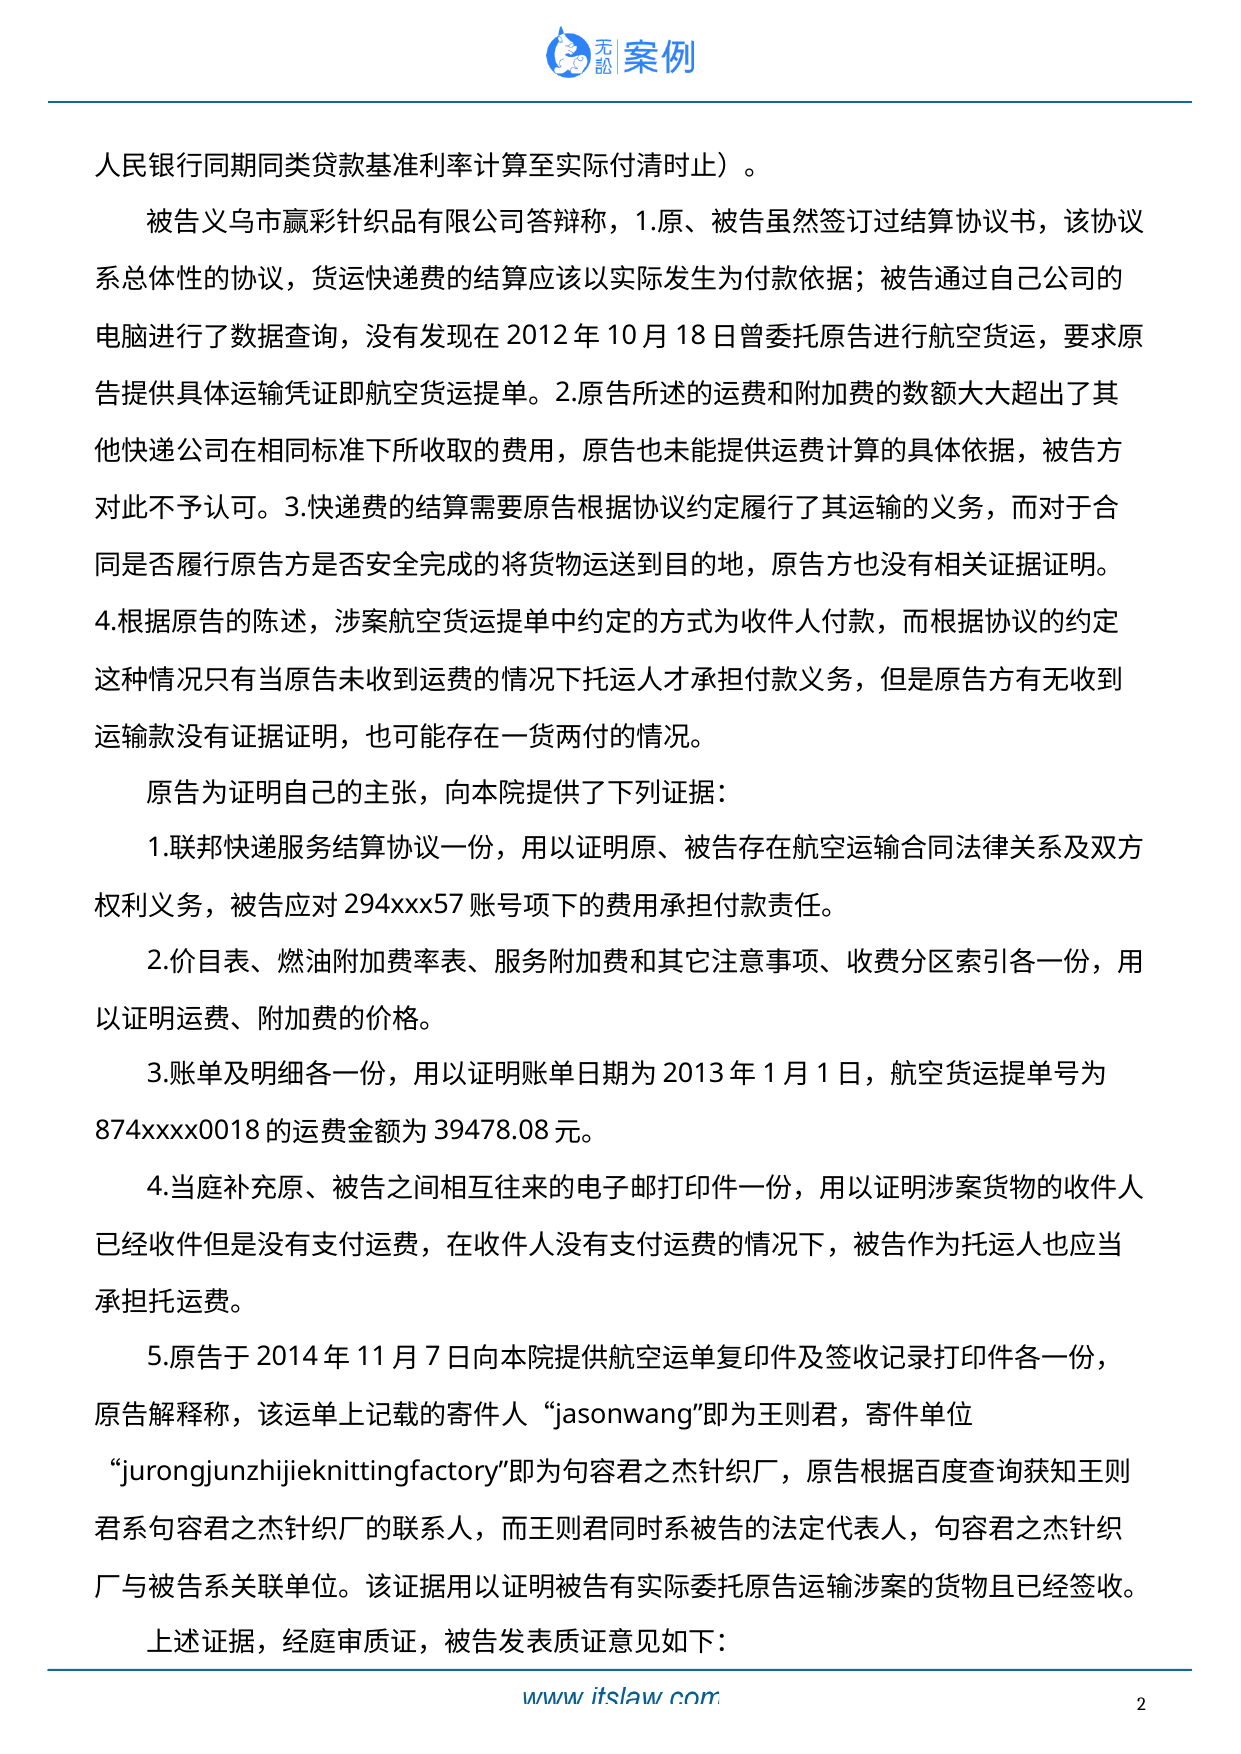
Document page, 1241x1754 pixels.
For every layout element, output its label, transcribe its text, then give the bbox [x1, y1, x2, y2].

text 4.当庭补充原、被告之间相互往来的电子邮打印件一份，用以证明涉案货物的收件人已经收件但是没有支付运费，在收件人没有支付运费的情况下，被告作为托运人也应当承担托运费。 [94, 1163, 1146, 1322]
text 被告义乌市赢彩针织品有限公司答辩称，1.原、被告虽然签订过结算协议书，该协议系总体性的协议，货运快递费的结算应该以实际发生为付款依据；被告通过自己公司的电脑进行了数据查询，没有发现在2012年10月18日曾委托原告进行航空货运，要求原告提供具体运输凭证即航空货运提单。2.原告所述的运费和附加费的数额大大超出了其他快递公司在相同标准下所收取的费用，原告也未能提供运费计算的具体依据，被告方对此不予认可。3.快递费的结算需要原告根据协议约定履行了其运输的义务，而对于合同是否履行原告方是否安全完成的将货物运送到目的地，原告方也没有相关证据证明。4.根据原告的陈述，涉案航空货运提单中约定的方式为收件人付款，而根据协议的约定这种情况只有当原告未收到运费的情况下托运人才承担付款义务，但是原告方有无收到运输款没有证据证明，也可能存在一货两付的情况。 [94, 198, 1146, 756]
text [94, 85, 1146, 186]
picture [523, 1687, 720, 1704]
text 上述证据，经庭审质证，被告发表质证意见如下： [94, 1618, 1146, 1662]
text 3.账单及明细各一份，用以证明账单日期为2013年1月1日，航空货运提单号为874xxxx0018的运费金额为39478.08元。 [94, 1050, 1146, 1151]
text 原告为证明自己的主张，向本院提供了下列证据： [94, 768, 1146, 812]
text 5.原告于2014年11月7日向本院提供航空运单复印件及签收记录打印件各一份，原告解释称，该运单上记载的寄件人“jasonwang”即为王则君，寄件单位“jurongjunzhijieknittingfactory”即为句容君之杰针织厂，原告根据百度查询获知王则君系句容君之杰针织厂的联系人，而王则君同时系被告的法定代表人，句容君之杰针织厂与被告系关联单位。该证据用以证明被告有实际委托原告运输涉案的货物且已经签收。 [94, 1333, 1146, 1606]
text 1.联邦快递服务结算协议一份，用以证明原、被告存在航空运输合同法律关系及双方权利义务，被告应对294xxx57账号项下的费用承担付款责任。 [94, 824, 1146, 925]
text 2.价目表、燃油附加费率表、服务附加费和其它注意事项、收费分区索引各一份，用以证明运费、附加费的价格。 [94, 937, 1146, 1038]
picture [546, 26, 694, 78]
